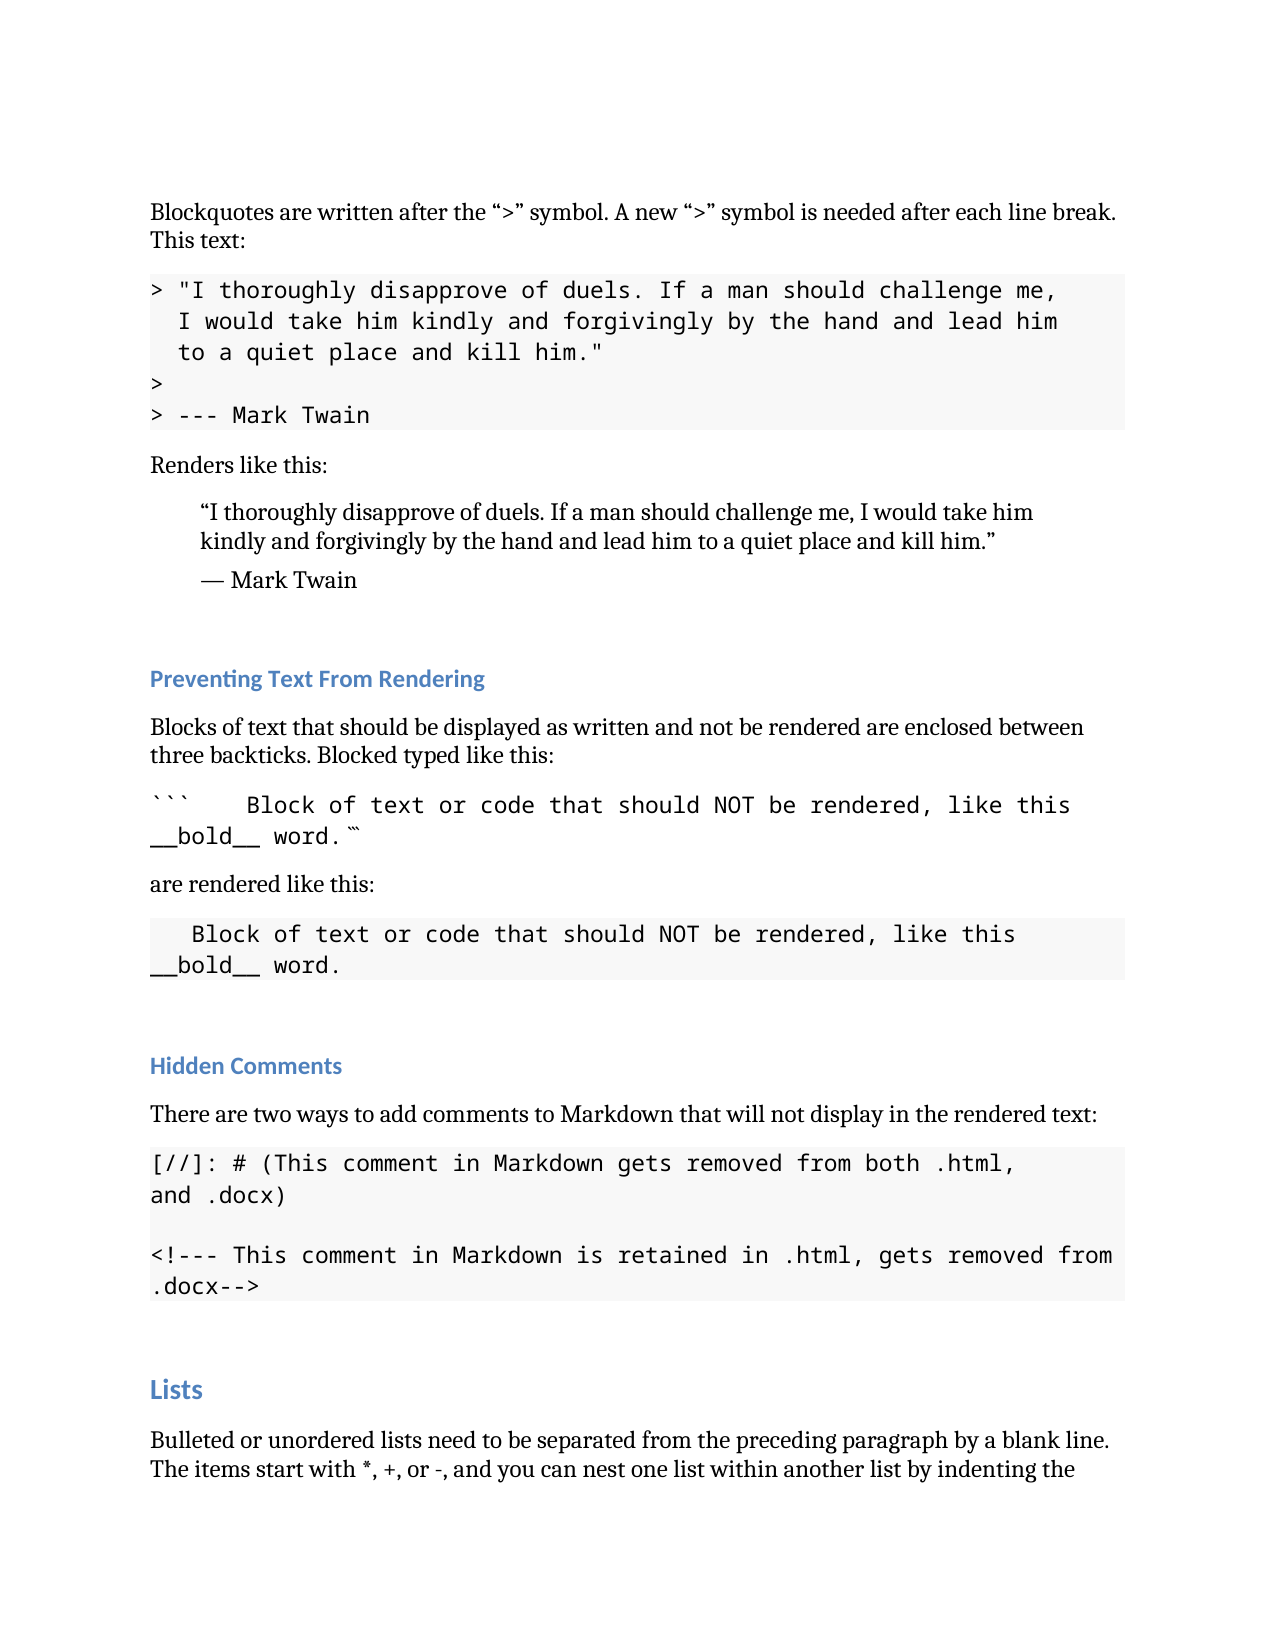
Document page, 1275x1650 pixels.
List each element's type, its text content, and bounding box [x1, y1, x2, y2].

text Block of text or code that should NOT be rendered, like this __bold__ word. [150, 918, 1125, 980]
text Renders like this: [150, 451, 1125, 479]
text Blocks of text that should be displayed as written and not be rendered are enclosed between three backticks. Blocked typed like this: [150, 713, 1125, 770]
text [150, 1426, 1125, 1483]
text There are two ways to add comments to Markdown that will not display in the rendered text: [150, 1100, 1125, 1128]
text [//]: # (This comment in Markdown gets removed from both .html, and .docx) <!--- This comment in Markdown is retained in .html, gets removed from .docx--> [150, 1147, 1125, 1301]
text are rendered like this: [150, 870, 1125, 899]
text “I thoroughly disapprove of duels. If a man should challenge me, I would take him kindly and forgivingly by the hand and lead him to a quiet place and kill him.” [200, 498, 1075, 556]
subtitle Preventing Text From Rendering [150, 663, 1125, 694]
subtitle Lists [150, 1371, 1125, 1407]
subtitle Hidden Comments [150, 1051, 1125, 1081]
text > "I thoroughly disapprove of duels. If a man should challenge me, I would take him kindly and forgivingly by the hand and lead him to a quiet place and kill him." > > --- Mark Twain [150, 274, 1125, 430]
text ``` Block of text or code that should NOT be rendered, like this __bold__ word. ``` [150, 789, 1125, 851]
text — Mark Twain [200, 566, 1075, 595]
text Blockquotes are written after the “>” symbol. A new “>” symbol is needed after each line break. This text: [150, 197, 1125, 255]
